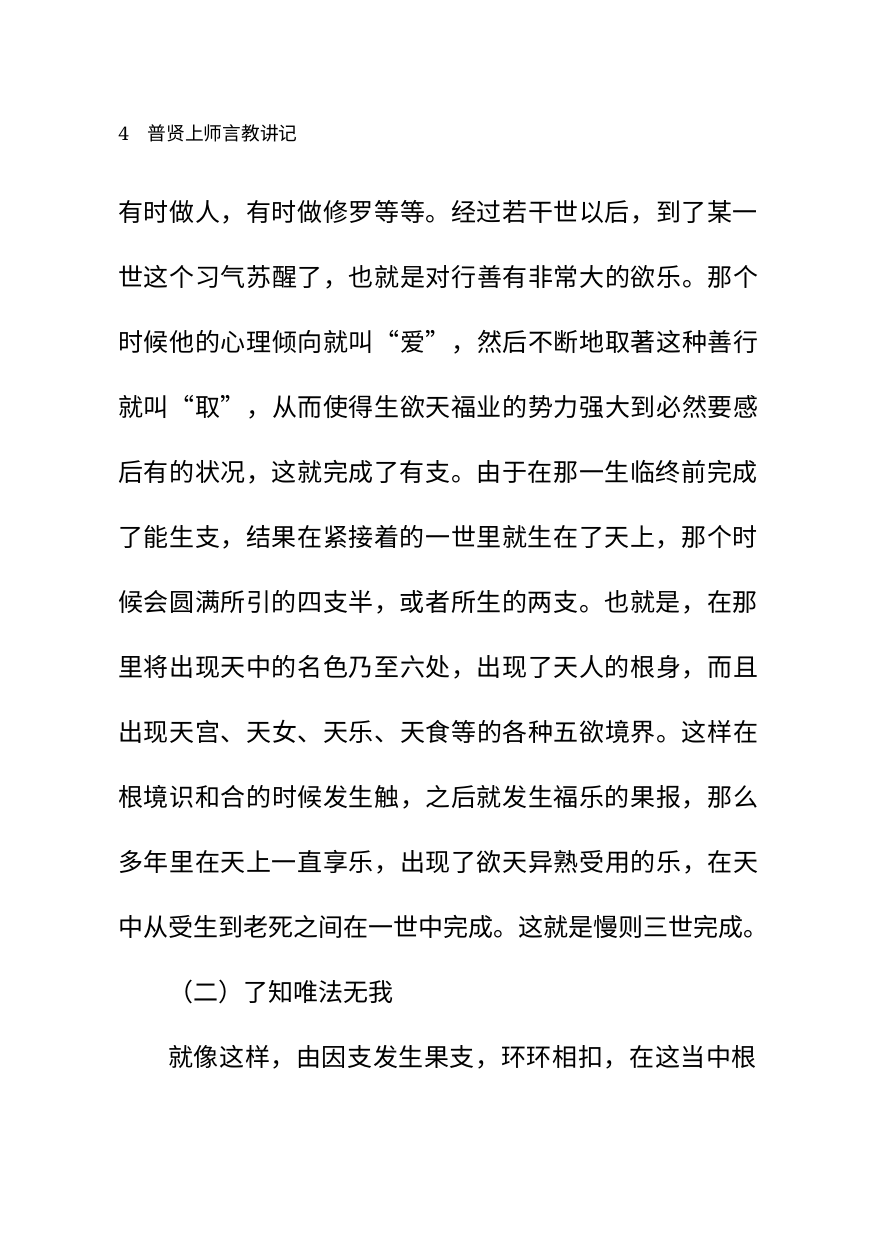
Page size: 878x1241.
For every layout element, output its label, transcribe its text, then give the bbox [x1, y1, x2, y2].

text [118, 1023, 759, 1088]
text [118, 178, 759, 958]
text （二）了知唯法无我 [118, 958, 759, 1023]
